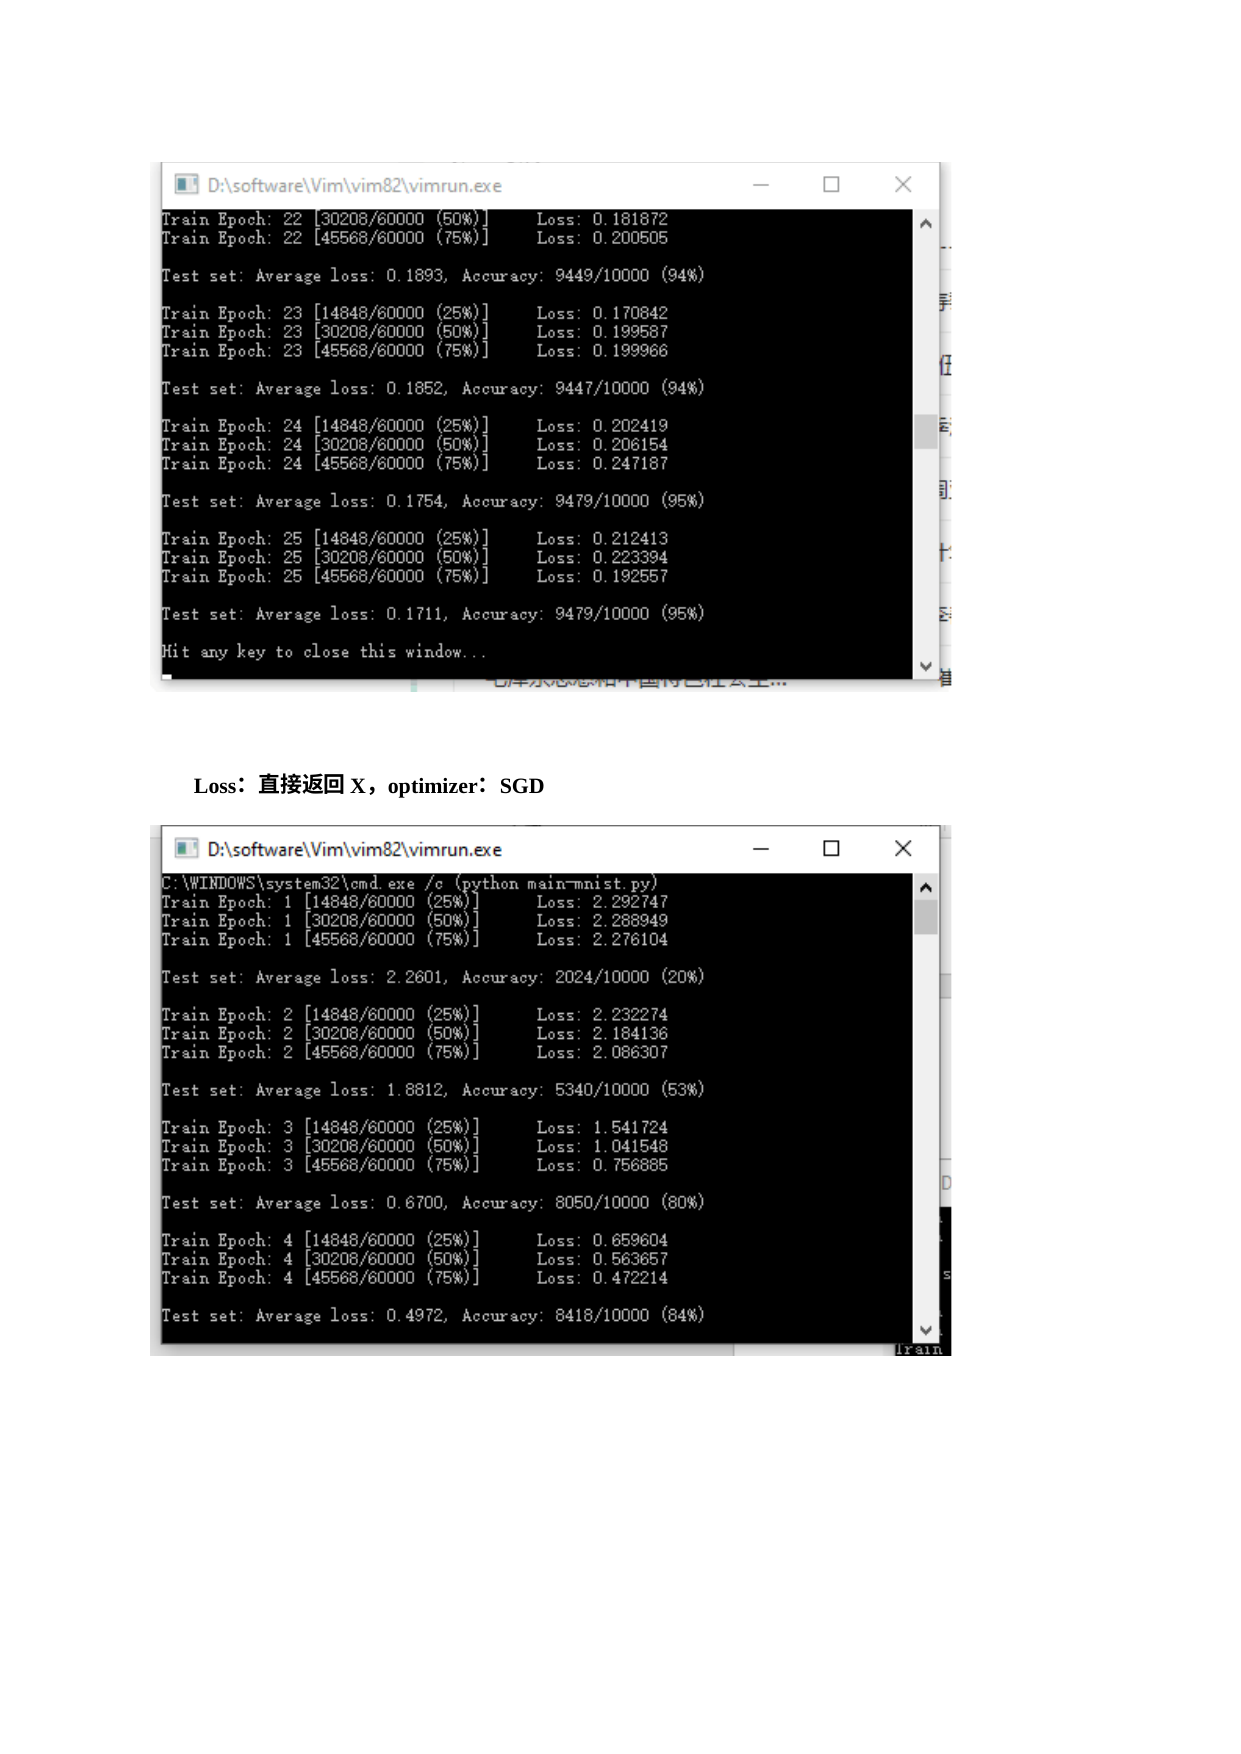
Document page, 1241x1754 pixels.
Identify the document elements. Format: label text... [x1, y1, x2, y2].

picture [150, 825, 952, 1356]
text Loss：直接返回X，optimizer：SGD [150, 754, 1152, 819]
picture [150, 162, 952, 692]
